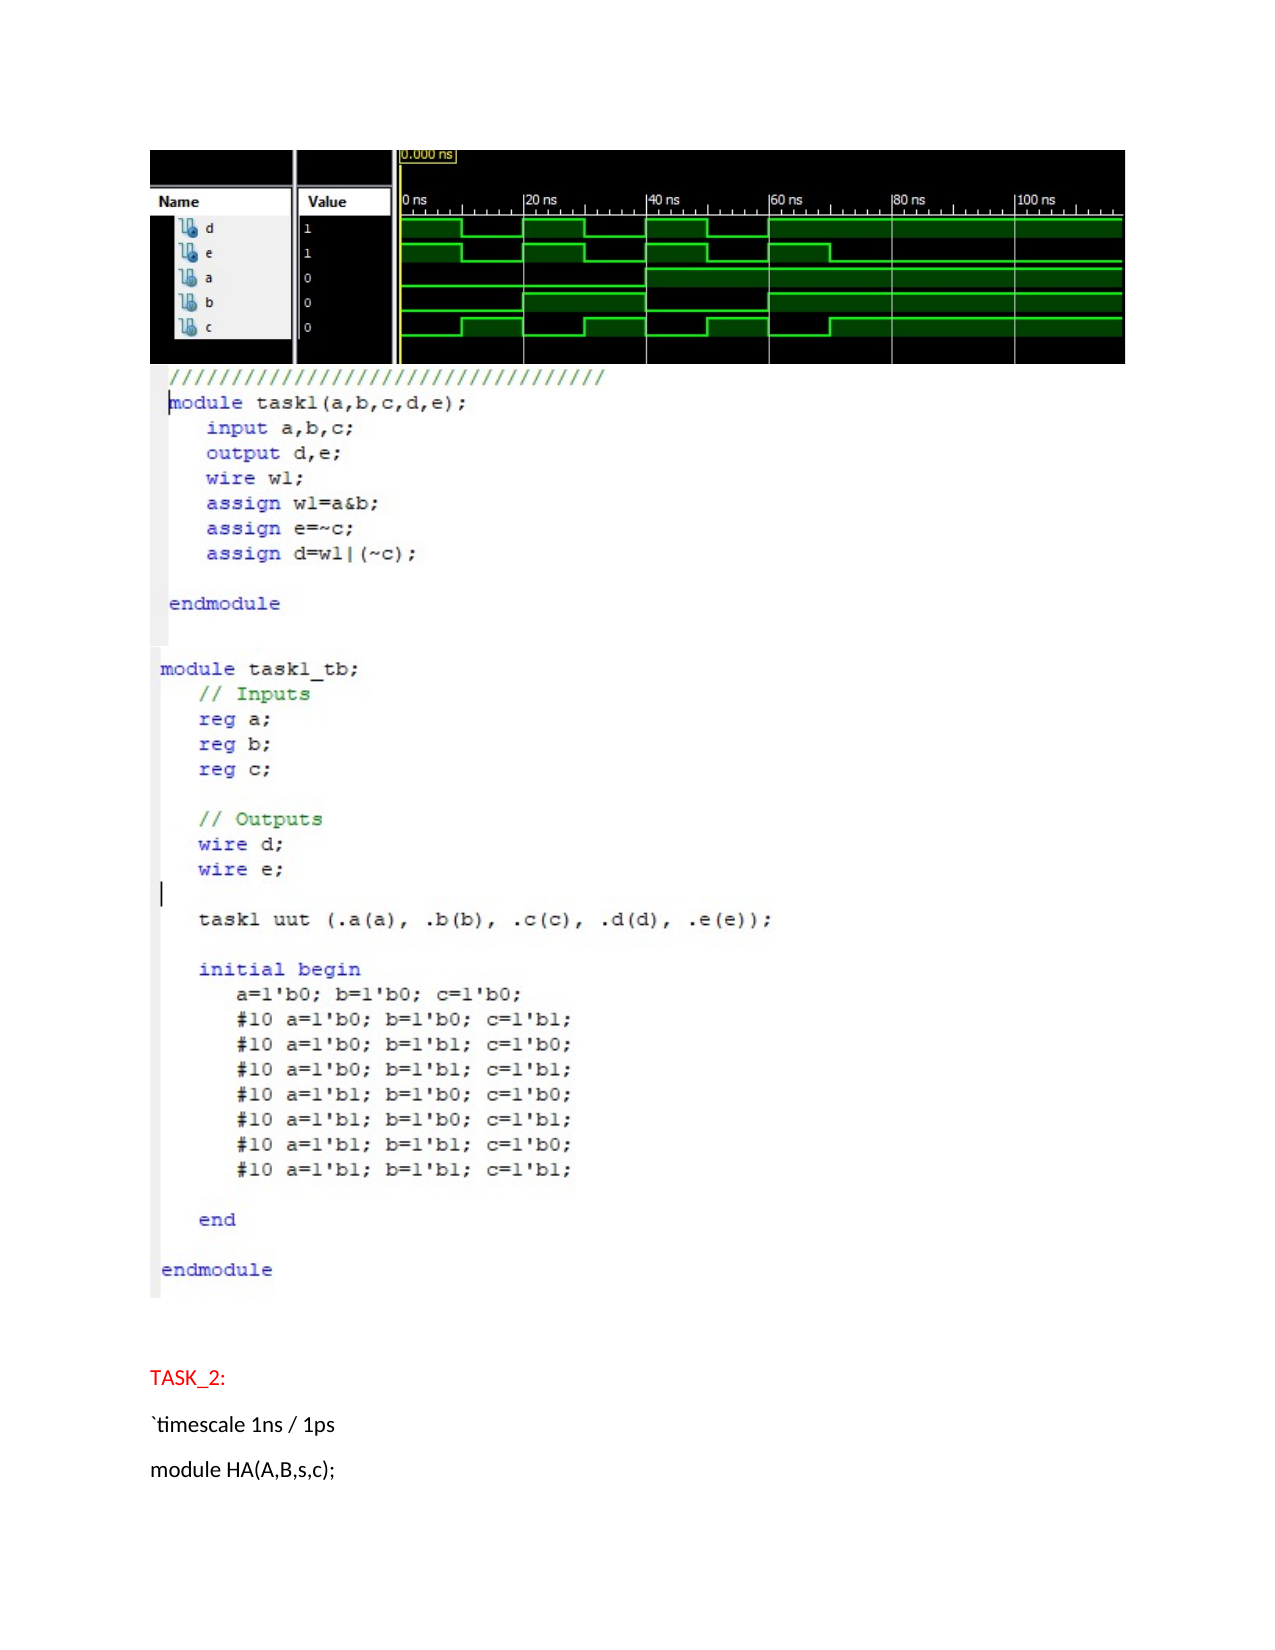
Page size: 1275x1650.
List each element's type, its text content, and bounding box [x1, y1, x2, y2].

picture [150, 365, 608, 646]
text `timescale 1ns / 1ps [150, 1410, 1125, 1438]
text module HA(A,B,s,c); [150, 1455, 1125, 1483]
picture [150, 647, 796, 1298]
text TASK_2: [150, 1363, 1125, 1391]
picture [150, 150, 1125, 364]
